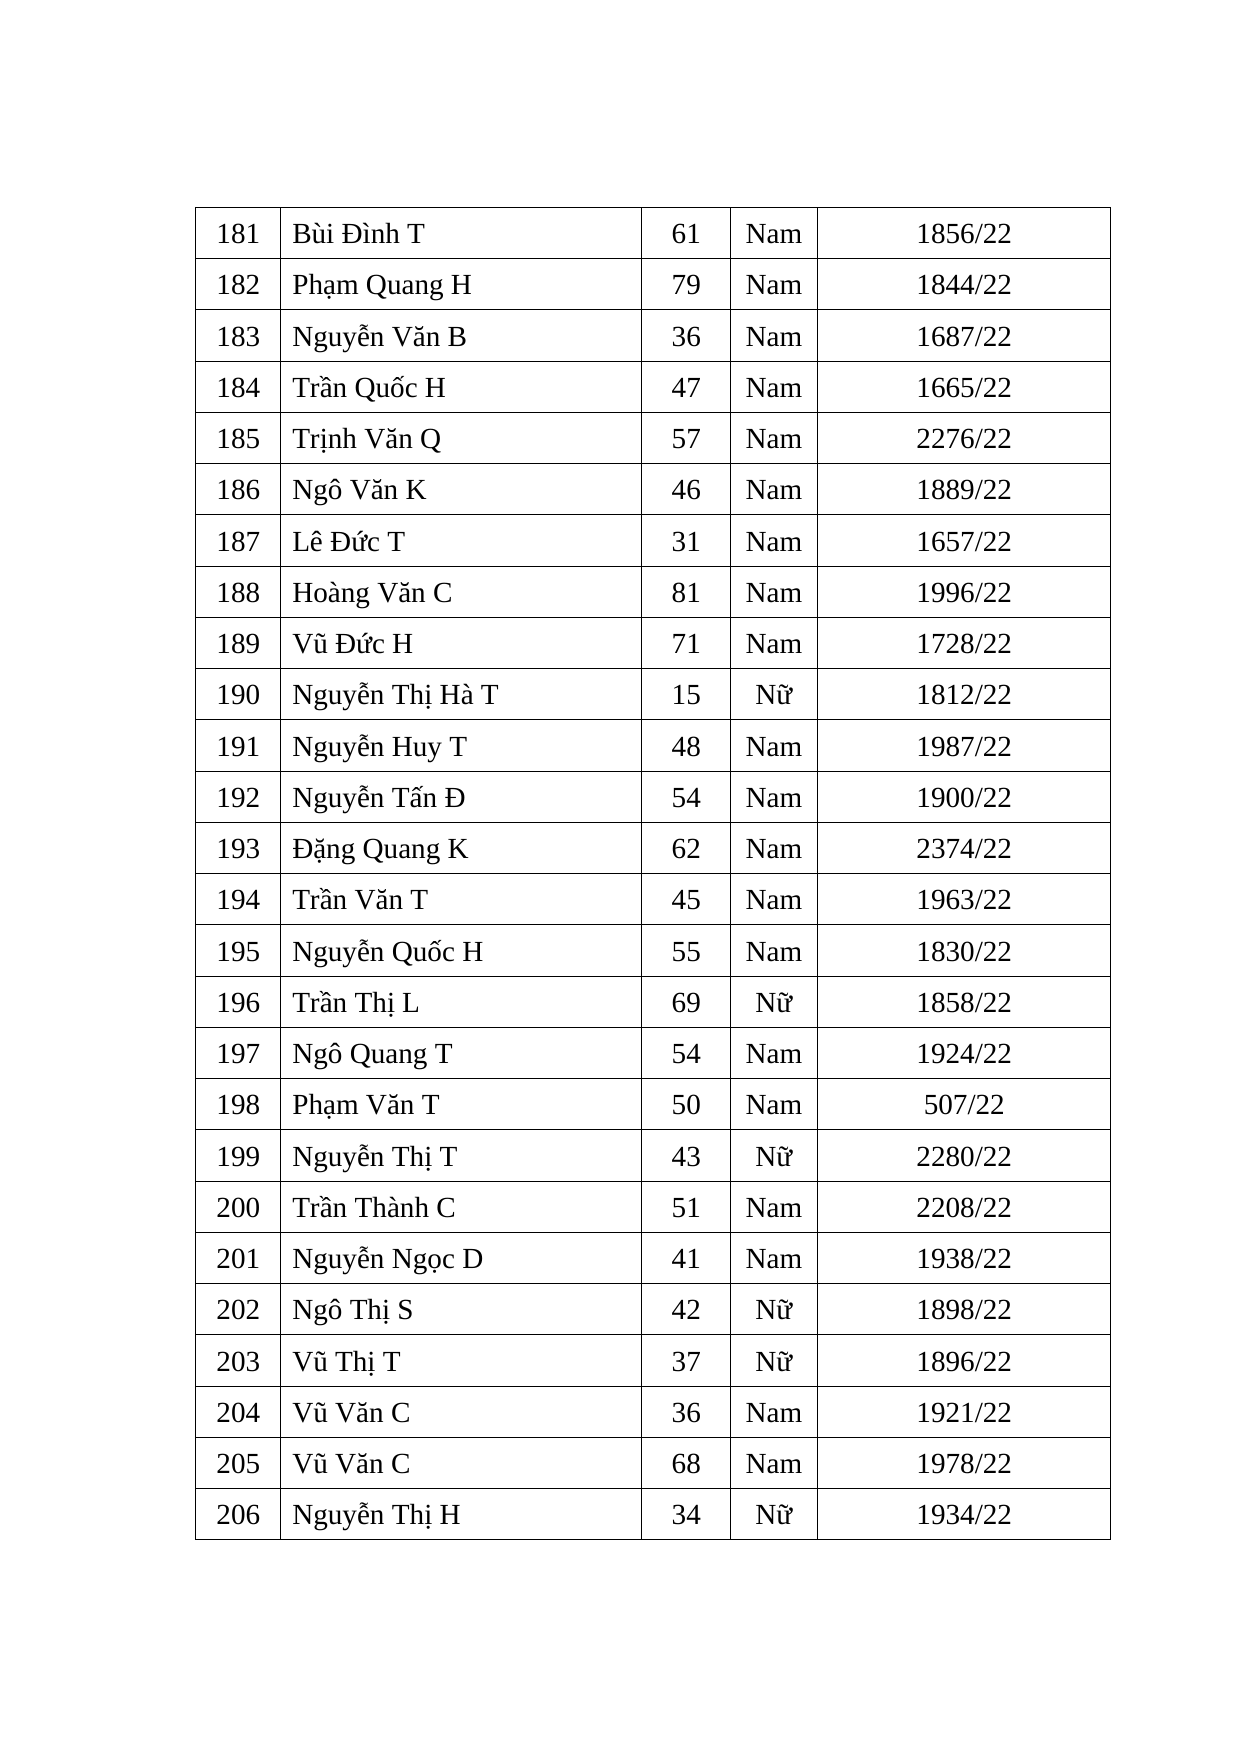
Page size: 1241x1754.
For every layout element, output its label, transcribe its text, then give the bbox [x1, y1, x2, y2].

table_cell Nữ [731, 1130, 817, 1181]
table_cell 15 [642, 669, 730, 719]
table_cell Nữ [731, 669, 817, 719]
table_cell Nữ [731, 977, 817, 1027]
table_cell Nữ [731, 1489, 817, 1539]
table_cell 192 [196, 772, 280, 822]
table_cell Nam [731, 618, 817, 668]
table_cell Nguyễn Huy T [281, 720, 641, 771]
table_cell 1889/22 [818, 464, 1110, 514]
table_cell Nam [731, 823, 817, 873]
table_cell 69 [642, 977, 730, 1027]
table_cell 42 [642, 1284, 730, 1334]
table_cell 205 [196, 1438, 280, 1488]
table_cell 62 [642, 823, 730, 873]
table_cell 81 [642, 567, 730, 617]
table_cell Nam [731, 874, 817, 924]
table_cell Vũ Văn C [281, 1387, 641, 1437]
table_cell 190 [196, 669, 280, 719]
table_cell Nguyễn Tấn Đ [281, 772, 641, 822]
table_cell 1934/22 [818, 1489, 1110, 1539]
table_cell 185 [196, 413, 280, 463]
table_cell 202 [196, 1284, 280, 1334]
table_cell 187 [196, 515, 280, 566]
table_cell 1665/22 [818, 362, 1110, 412]
table_cell 1938/22 [818, 1233, 1110, 1283]
table_cell 1844/22 [818, 259, 1110, 309]
table_cell 2374/22 [818, 823, 1110, 873]
table_cell 79 [642, 259, 730, 309]
table_cell 507/22 [818, 1079, 1110, 1129]
table_cell Trần Văn T [281, 874, 641, 924]
table_cell Vũ Thị T [281, 1335, 641, 1386]
table_cell 1830/22 [818, 925, 1110, 976]
table_cell 45 [642, 874, 730, 924]
table_cell 1657/22 [818, 515, 1110, 566]
table_cell 182 [196, 259, 280, 309]
table_cell Lê Đức T [281, 515, 641, 566]
table_cell Nam [731, 413, 817, 463]
table_cell 37 [642, 1335, 730, 1386]
table_cell 55 [642, 925, 730, 976]
table_cell Ngô Văn K [281, 464, 641, 514]
table_cell 203 [196, 1335, 280, 1386]
table_cell Nam [731, 515, 817, 566]
table_cell 196 [196, 977, 280, 1027]
table_cell 1858/22 [818, 977, 1110, 1027]
table_cell 31 [642, 515, 730, 566]
table_cell Nguyễn Thị Hà T [281, 669, 641, 719]
table_cell Trần Thị L [281, 977, 641, 1027]
table_cell 1728/22 [818, 618, 1110, 668]
table_cell 195 [196, 925, 280, 976]
table_cell 1898/22 [818, 1284, 1110, 1334]
table_cell Nam [731, 259, 817, 309]
table_cell 47 [642, 362, 730, 412]
table_cell Nam [731, 310, 817, 361]
table_cell Nữ [731, 1335, 817, 1386]
table_cell 188 [196, 567, 280, 617]
table_cell 48 [642, 720, 730, 771]
table_cell 183 [196, 310, 280, 361]
table_cell Nam [731, 720, 817, 771]
table_cell Nam [731, 362, 817, 412]
table_cell Phạm Quang H [281, 259, 641, 309]
table_cell Hoàng Văn C [281, 567, 641, 617]
table_cell Nam [731, 208, 817, 258]
table_cell 199 [196, 1130, 280, 1181]
table_cell Nam [731, 567, 817, 617]
table_cell Nam [731, 464, 817, 514]
table_cell Nam [731, 1387, 817, 1437]
table_cell 206 [196, 1489, 280, 1539]
table_cell 189 [196, 618, 280, 668]
table_cell 54 [642, 772, 730, 822]
table_cell Nam [731, 1233, 817, 1283]
table_cell 1963/22 [818, 874, 1110, 924]
table_cell Đặng Quang K [281, 823, 641, 873]
table_cell 1856/22 [818, 208, 1110, 258]
table_cell Nguyễn Thị T [281, 1130, 641, 1181]
table_cell 1921/22 [818, 1387, 1110, 1437]
table_cell Nguyễn Văn B [281, 310, 641, 361]
table_cell 1812/22 [818, 669, 1110, 719]
table_cell 50 [642, 1079, 730, 1129]
table_cell 200 [196, 1182, 280, 1232]
table_cell 194 [196, 874, 280, 924]
table_cell 2276/22 [818, 413, 1110, 463]
table_cell 1900/22 [818, 772, 1110, 822]
table_cell Bùi Đình T [281, 208, 641, 258]
table_cell Phạm Văn T [281, 1079, 641, 1129]
table_cell 51 [642, 1182, 730, 1232]
table_cell 71 [642, 618, 730, 668]
table_cell 1687/22 [818, 310, 1110, 361]
table_cell Trịnh Văn Q [281, 413, 641, 463]
table_cell 1924/22 [818, 1028, 1110, 1078]
table_cell 68 [642, 1438, 730, 1488]
table_cell 1978/22 [818, 1438, 1110, 1488]
table_cell Ngô Thị S [281, 1284, 641, 1334]
table_cell 54 [642, 1028, 730, 1078]
table_cell 1996/22 [818, 567, 1110, 617]
table_cell Vũ Văn C [281, 1438, 641, 1488]
table_cell 201 [196, 1233, 280, 1283]
table_cell Nguyễn Thị H [281, 1489, 641, 1539]
table_cell Nam [731, 1028, 817, 1078]
table_cell 46 [642, 464, 730, 514]
table_cell Ngô Quang T [281, 1028, 641, 1078]
table_cell 2208/22 [818, 1182, 1110, 1232]
table_cell Vũ Đức H [281, 618, 641, 668]
table_cell 41 [642, 1233, 730, 1283]
table_cell 36 [642, 1387, 730, 1437]
table_cell 198 [196, 1079, 280, 1129]
table_cell 36 [642, 310, 730, 361]
table_cell Trần Thành C [281, 1182, 641, 1232]
table_cell 34 [642, 1489, 730, 1539]
table_cell Nguyễn Ngọc D [281, 1233, 641, 1283]
table_cell Nam [731, 1079, 817, 1129]
table_cell 197 [196, 1028, 280, 1078]
table_cell 2280/22 [818, 1130, 1110, 1181]
table_cell Nam [731, 772, 817, 822]
table_cell 193 [196, 823, 280, 873]
table_cell Trần Quốc H [281, 362, 641, 412]
table_cell Nữ [731, 1284, 817, 1334]
table_cell 184 [196, 362, 280, 412]
table_cell 1987/22 [818, 720, 1110, 771]
table_cell Nam [731, 1182, 817, 1232]
table_cell 43 [642, 1130, 730, 1181]
table_cell 57 [642, 413, 730, 463]
table_cell 191 [196, 720, 280, 771]
table_cell Nguyễn Quốc H [281, 925, 641, 976]
table_cell 1896/22 [818, 1335, 1110, 1386]
table_cell 61 [642, 208, 730, 258]
table_cell Nam [731, 1438, 817, 1488]
table_cell 204 [196, 1387, 280, 1437]
table_cell Nam [731, 925, 817, 976]
table_cell 181 [196, 208, 280, 258]
table_cell 186 [196, 464, 280, 514]
